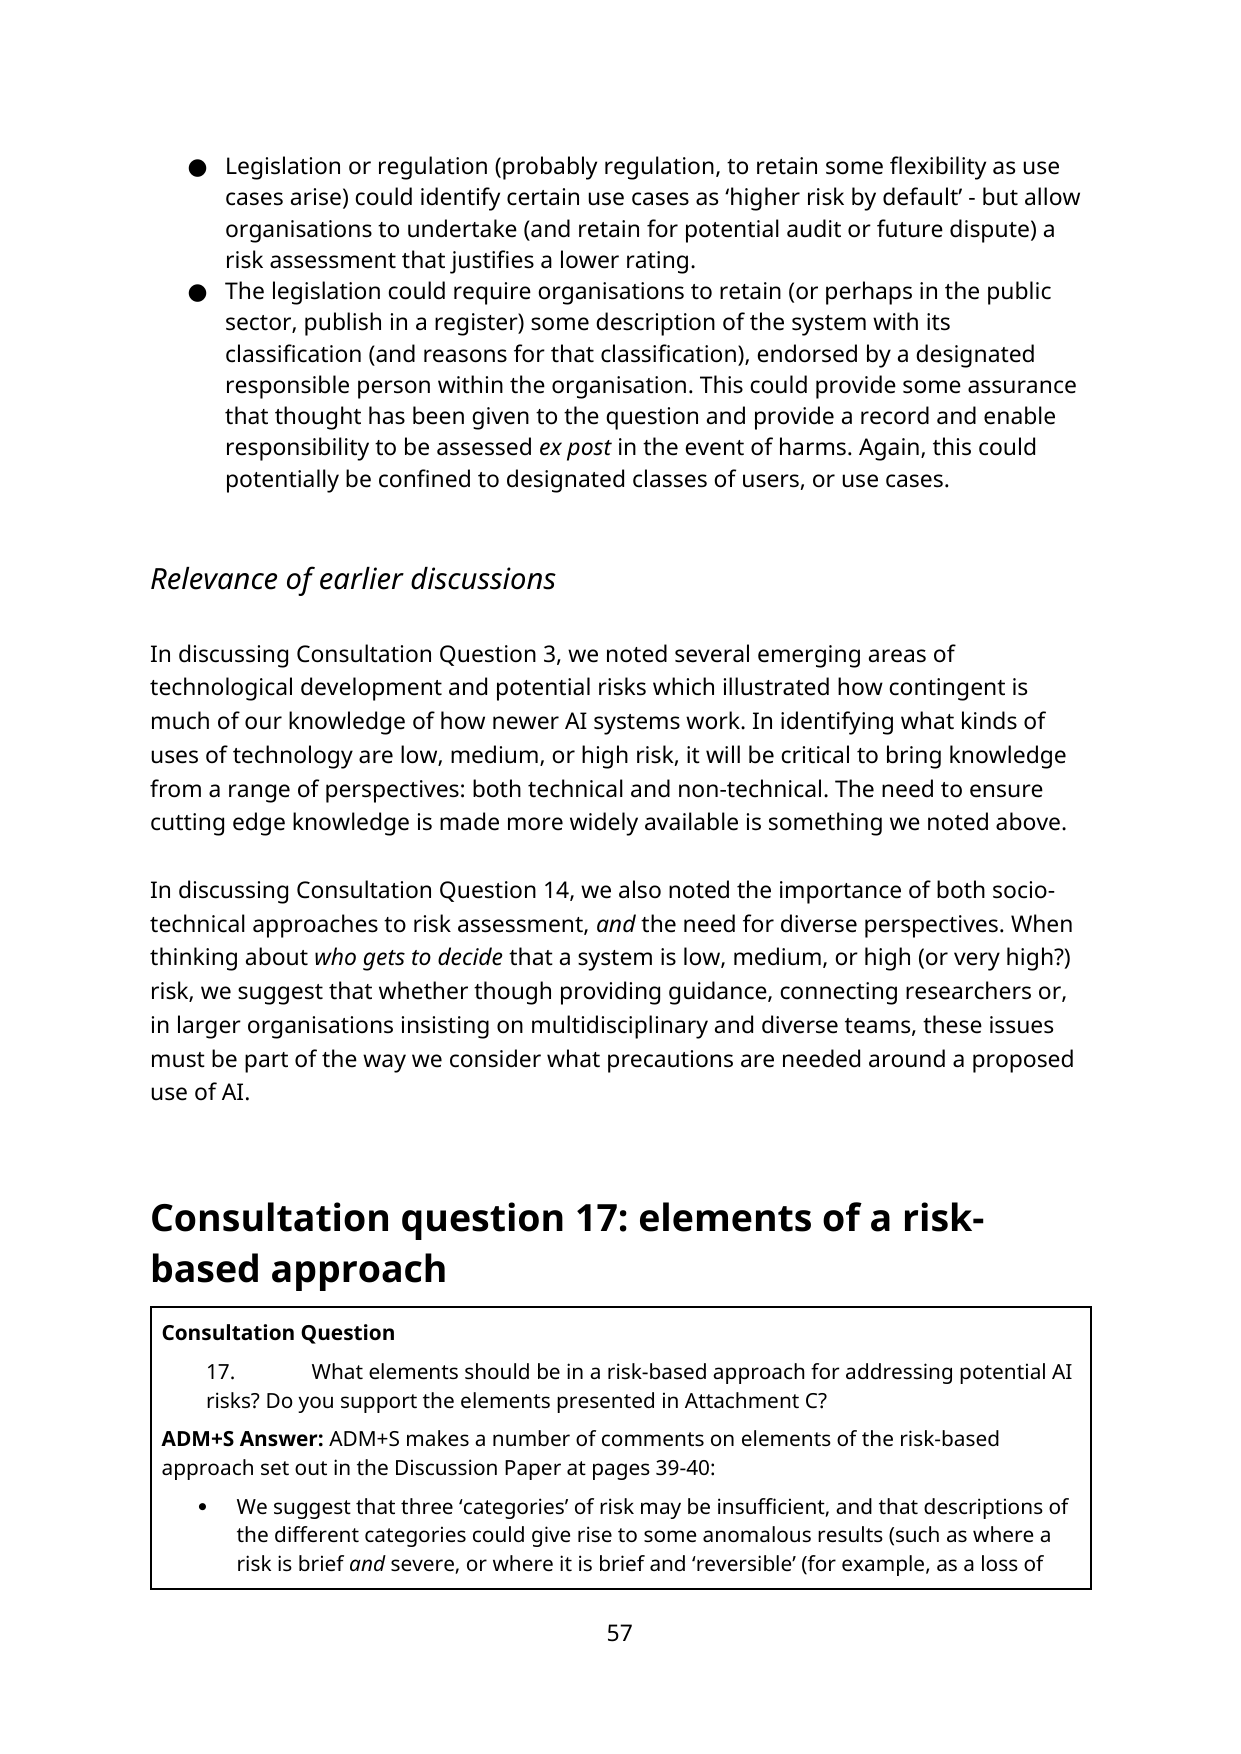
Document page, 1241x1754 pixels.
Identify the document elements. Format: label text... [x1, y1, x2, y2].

text In discussing Consultation Question 3, we noted several emerging areas of technological development and potential risks which illustrated how contingent is much of our knowledge of how newer AI systems work. In identifying what kinds of uses of technology are low, medium, or high risk, it will be critical to bring knowledge from a range of perspectives: both technical and non-technical. The need to ensure cutting edge knowledge is made more widely available is something we noted above. [150, 638, 1090, 838]
list Legislation or regulation (probably regulation, to retain some flexibility as use cases arise) could identify certain use cases as ‘higher risk by default’ - but allow organisations to undertake (and retain for potential audit or future dispute) a risk assessment that justifies a lower rating. [187, 150, 1090, 275]
list The legislation could require organisations to retain (or perhaps in the public sector, publish in a register) some description of the system with its classification (and reasons for that classification), endorsed by a designated responsible person within the organisation. This could provide some assurance that thought has been given to the question and provide a record and enable responsibility to be assessed ex post in the event of harms. Again, this could potentially be confined to designated classes of users, or use cases. [187, 275, 1090, 494]
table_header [152, 1308, 1090, 1588]
text In discussing Consultation Question 14, we also noted the importance of both socio-technical approaches to risk assessment, and the need for diverse perspectives. When thinking about who gets to decide that a system is low, medium, or high (or very high?) risk, we suggest that whether though providing guidance, connecting researchers or, in larger organisations insisting on multidisciplinary and diverse teams, these issues must be part of the way we consider what precautions are needed around a proposed use of AI. [150, 874, 1090, 1108]
subtitle Relevance of earlier discussions [150, 558, 1090, 598]
subtitle Consultation question 17: elements of a risk-based approach [150, 1191, 1090, 1293]
